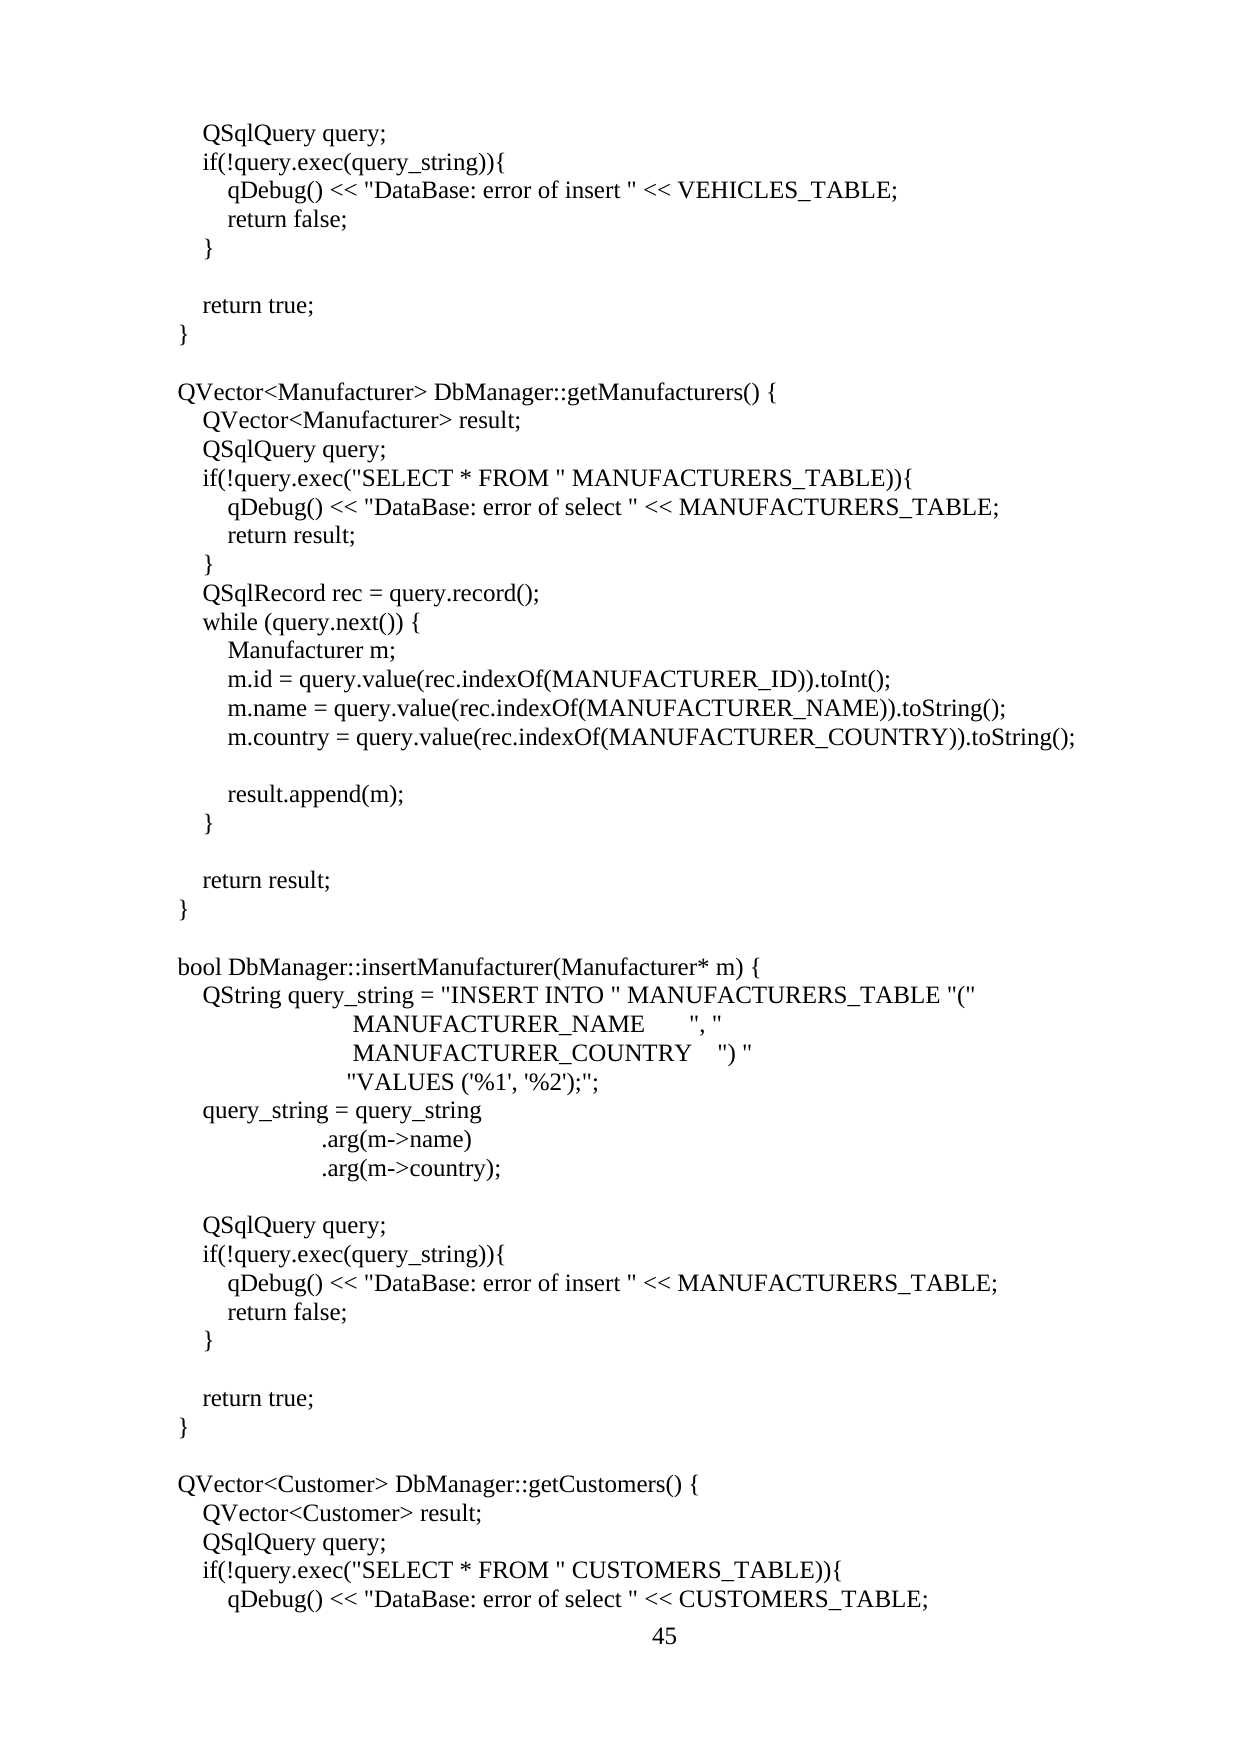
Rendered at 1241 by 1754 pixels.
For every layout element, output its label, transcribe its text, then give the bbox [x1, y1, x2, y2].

text QVector<Manufacturer> result; [177, 406, 1152, 434]
text return false; [177, 1297, 1152, 1326]
text } [177, 549, 1152, 578]
text qDebug() << "DataBase: error of insert " << MANUFACTURERS_TABLE; [177, 1268, 1152, 1297]
text } [177, 1412, 1152, 1441]
text if(!query.exec("SELECT * FROM " CUSTOMERS_TABLE)){ [177, 1556, 1152, 1584]
text } [177, 894, 1152, 923]
text QString query_string = "INSERT INTO " MANUFACTURERS_TABLE "(" [177, 981, 1152, 1009]
text m.id = query.value(rec.indexOf(MANUFACTURER_ID)).toInt(); [177, 664, 1152, 693]
text while (query.next()) { [177, 607, 1152, 636]
text qDebug() << "DataBase: error of insert " << VEHICLES_TABLE; [177, 176, 1152, 204]
text return result; [177, 866, 1152, 894]
text if(!query.exec(query_string)){ [177, 147, 1152, 176]
text return false; [177, 204, 1152, 233]
text QVector<Customer> DbManager::getCustomers() { [177, 1469, 1152, 1498]
text QSqlQuery query; [177, 118, 1152, 147]
text m.country = query.value(rec.indexOf(MANUFACTURER_COUNTRY)).toString(); [177, 722, 1152, 751]
text qDebug() << "DataBase: error of select " << MANUFACTURERS_TABLE; [177, 492, 1152, 521]
text result.append(m); [177, 779, 1152, 808]
text } [177, 319, 1152, 348]
text QSqlQuery query; [177, 1211, 1152, 1239]
text .arg(m->country); [177, 1153, 1152, 1182]
text } [177, 1326, 1152, 1354]
text .arg(m->name) [177, 1124, 1152, 1153]
text MANUFACTURER_COUNTRY ") " [177, 1038, 1152, 1067]
text bool DbManager::insertManufacturer(Manufacturer* m) { [177, 952, 1152, 981]
text QSqlQuery query; [177, 434, 1152, 463]
text qDebug() << "DataBase: error of select " << CUSTOMERS_TABLE; [177, 1584, 1152, 1613]
text m.name = query.value(rec.indexOf(MANUFACTURER_NAME)).toString(); [177, 693, 1152, 722]
text query_string = query_string [177, 1096, 1152, 1124]
text return true; [177, 291, 1152, 319]
text if(!query.exec("SELECT * FROM " MANUFACTURERS_TABLE)){ [177, 463, 1152, 492]
text QSqlQuery query; [177, 1527, 1152, 1556]
text } [177, 808, 1152, 837]
text return result; [177, 521, 1152, 549]
text "VALUES ('%1', '%2');"; [177, 1067, 1152, 1096]
text } [177, 233, 1152, 262]
text Manufacturer m; [177, 636, 1152, 664]
text QVector<Customer> result; [177, 1498, 1152, 1527]
text QSqlRecord rec = query.record(); [177, 578, 1152, 607]
text MANUFACTURER_NAME ", " [177, 1009, 1152, 1038]
text return true; [177, 1383, 1152, 1412]
text if(!query.exec(query_string)){ [177, 1239, 1152, 1268]
text QVector<Manufacturer> DbManager::getManufacturers() { [177, 377, 1152, 406]
